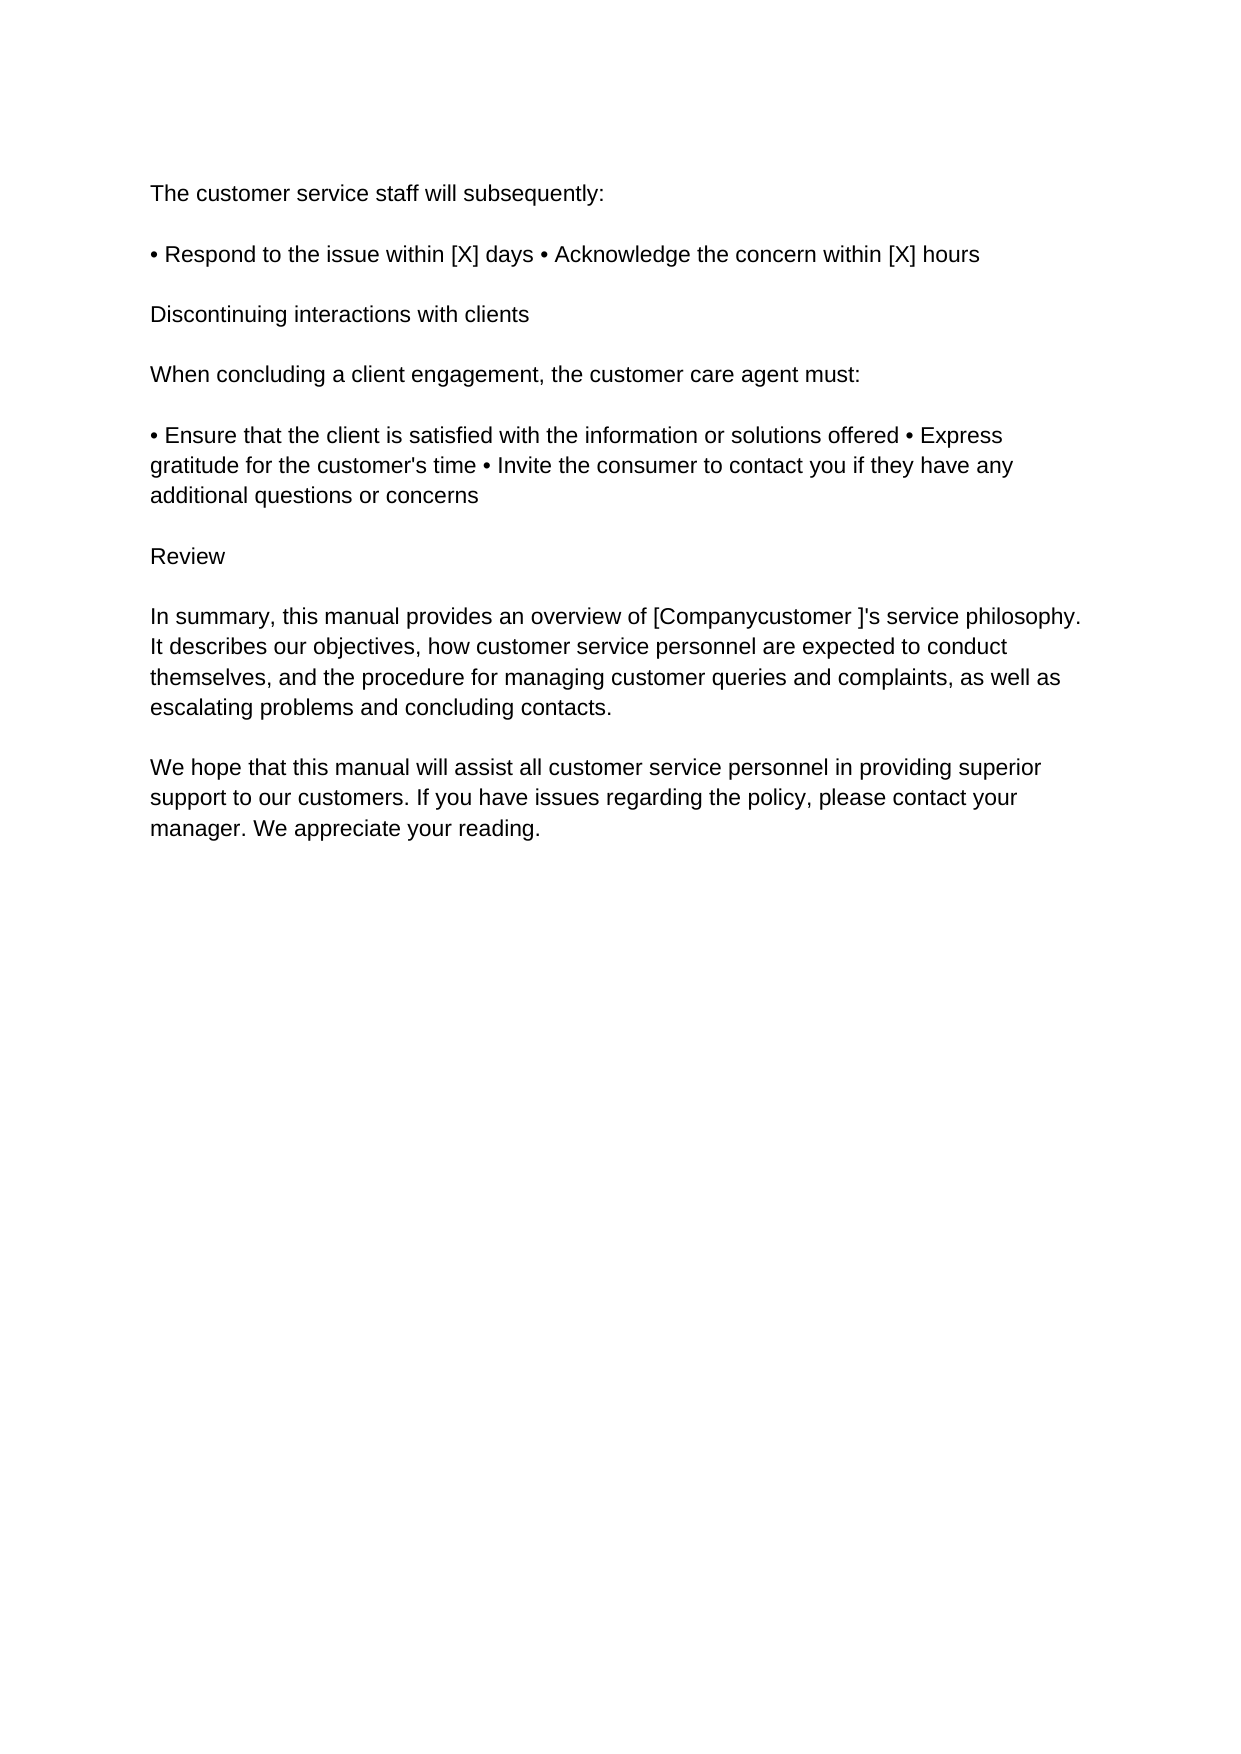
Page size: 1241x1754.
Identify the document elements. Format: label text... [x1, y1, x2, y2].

text When concluding a client engagement, the customer care agent must: [150, 361, 1090, 388]
text • Respond to the issue within [X] days • Acknowledge the concern within [X] hours [150, 241, 1090, 267]
text The customer service staff will subsequently: [150, 180, 1090, 207]
text Review [150, 543, 1090, 569]
text We hope that this manual will assist all customer service personnel in providing superior support to our customers. If you have issues regarding the policy, please contact your manager. We appreciate your reading. [150, 754, 1090, 841]
text Discontinuing interactions with clients [150, 301, 1090, 327]
text • Ensure that the client is satisfied with the information or solutions offered • Express gratitude for the customer's time • Invite the consumer to contact you if they have any additional questions or concerns [150, 422, 1090, 509]
text In summary, this manual provides an overview of [Companycustomer ]'s service philosophy. It describes our objectives, how customer service personnel are expected to conduct themselves, and the procedure for managing customer queries and complaints, as well as escalating problems and concluding contacts. [150, 603, 1090, 720]
